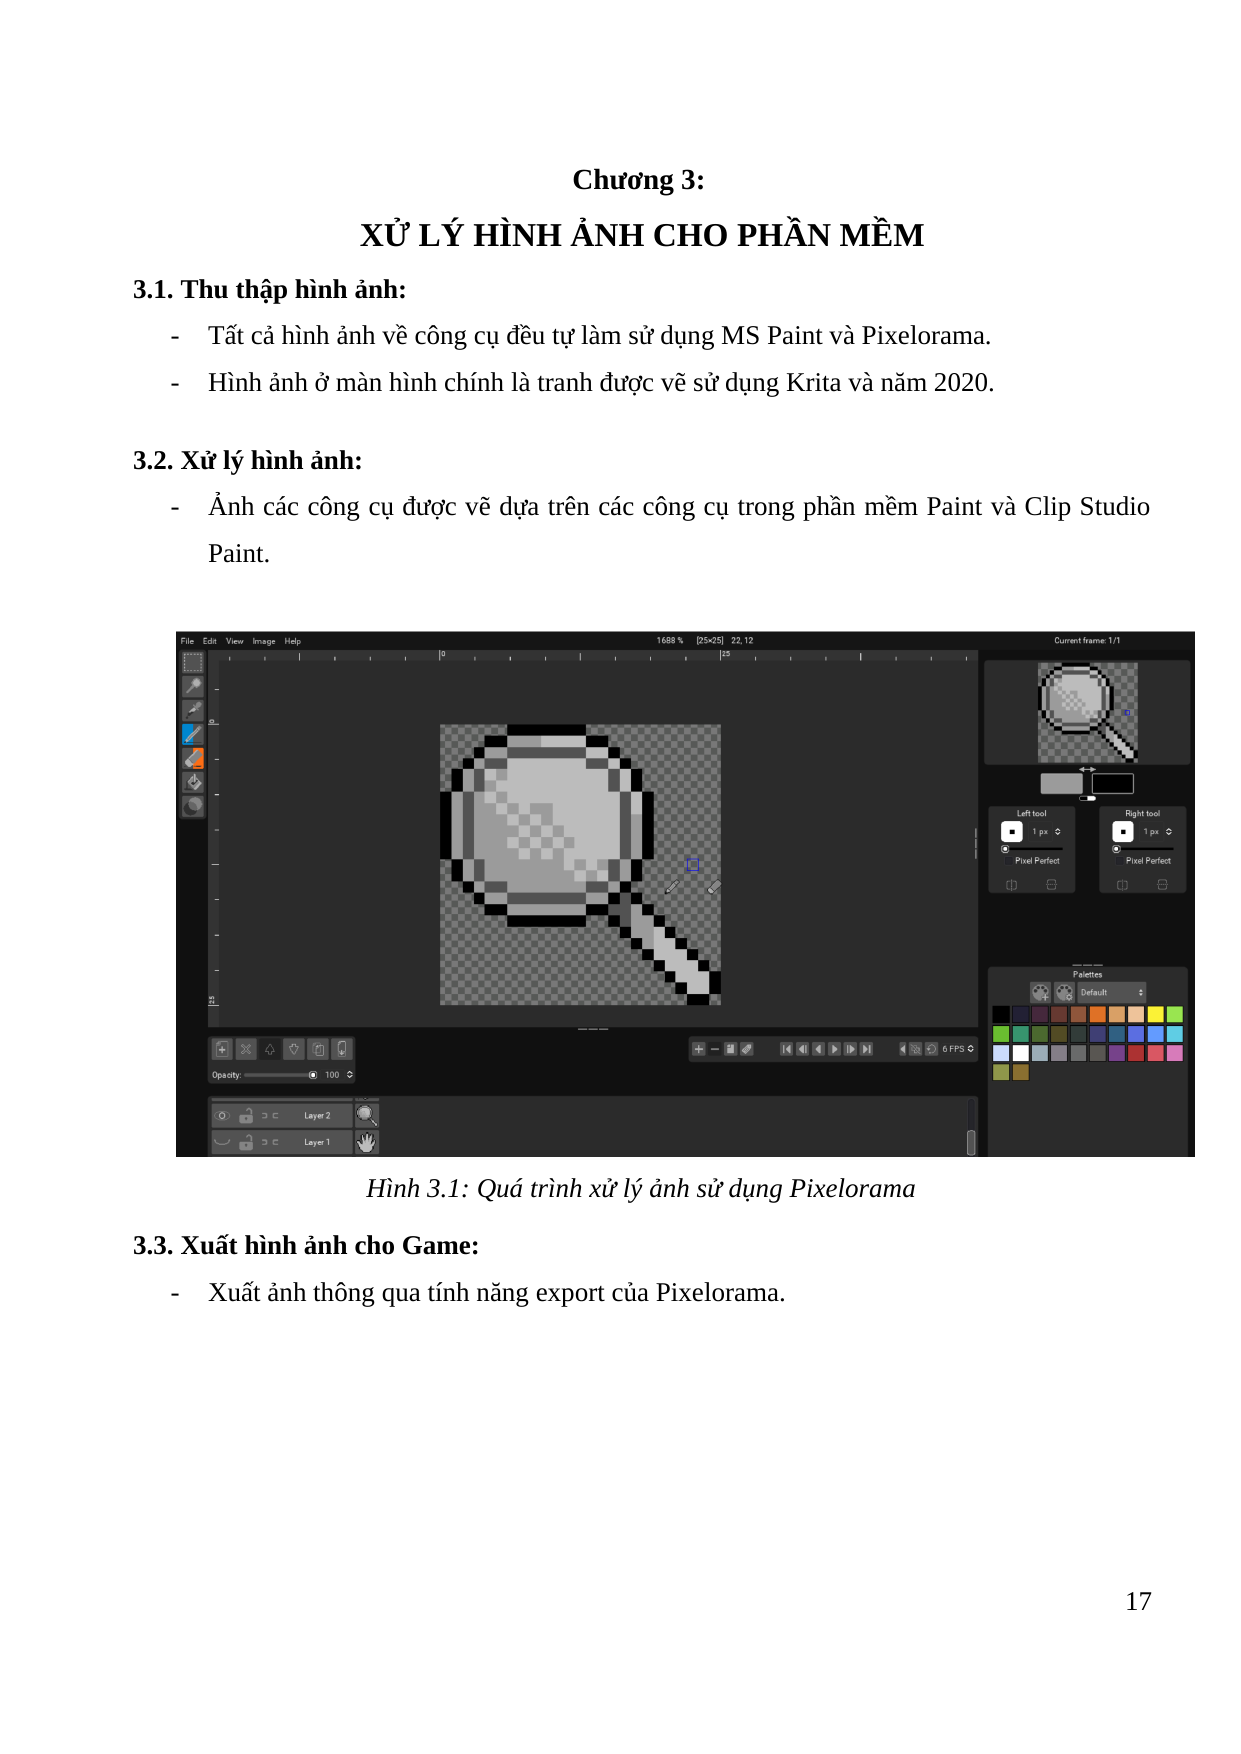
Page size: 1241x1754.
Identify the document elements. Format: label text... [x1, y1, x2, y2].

list Xuất hình ảnh cho Game: [133, 1229, 1152, 1260]
picture [176, 630, 1195, 1157]
text Chương 3: XỬ LÝ HÌNH ẢNH CHO PHẦN MỀM [133, 162, 1152, 253]
list Thu thập hình ảnh: [133, 273, 1152, 304]
list Xử lý hình ảnh: [133, 444, 1152, 475]
list Ảnh các công cụ được vẽ dựa trên các công cụ trong phần mềm Paint và Clip Studio Paint. [170, 491, 1152, 568]
list Hình ảnh ở màn hình chính là tranh được vẽ sử dụng Krita và năm 2020. [170, 366, 1152, 397]
text Hình 3.1: Quá trình xử lý ảnh sử dụng Pixelorama [133, 1172, 1152, 1204]
list Xuất ảnh thông qua tính năng export của Pixelorama. [170, 1276, 1152, 1307]
list Tất cả hình ảnh về công cụ đều tự làm sử dụng MS Paint và Pixelorama. [170, 319, 1152, 351]
